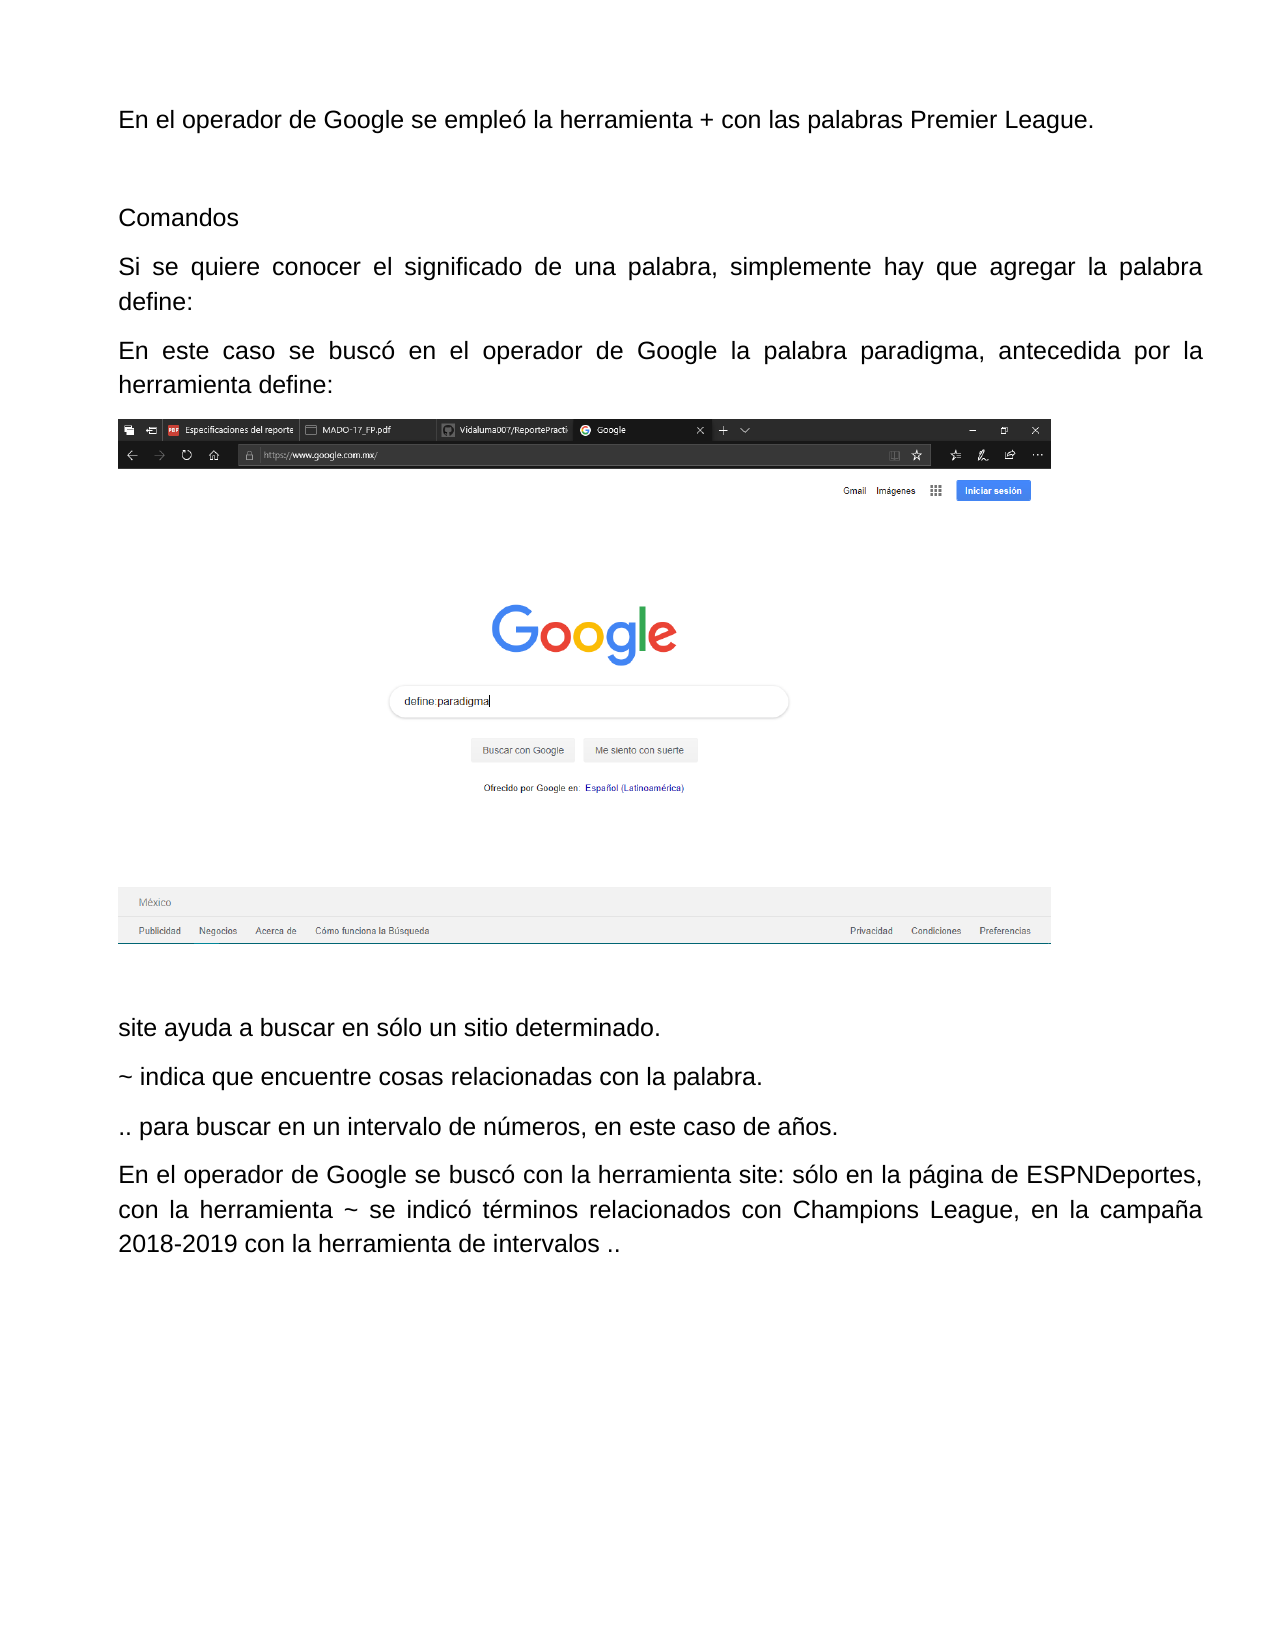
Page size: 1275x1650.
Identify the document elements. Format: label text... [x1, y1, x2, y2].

text ~ indica que encuentre cosas relacionadas con la palabra. [118, 1062, 1205, 1091]
text En el operador de Google se empleó la herramienta + con las palabras Premier League. [118, 105, 1205, 134]
picture [118, 419, 1051, 944]
text .. para buscar en un intervalo de números, en este caso de años. [118, 1111, 1205, 1140]
text site ayuda a buscar en sólo un sitio determinado. [118, 1013, 1205, 1042]
text Si se quiere conocer el significado de una palabra, simplemente hay que agregar la palabra define: [118, 252, 1205, 316]
text Comandos [118, 203, 1205, 232]
text En el operador de Google se buscó con la herramienta site: sólo en la página de ESPNDeportes, con la herramienta ~ se indicó términos relacionados con Champions League, en la campaña 2018-2019 con la herramienta de intervalos .. [118, 1161, 1205, 1258]
text En este caso se buscó en el operador de Google la palabra paradigma, antecedida por la herramienta define: [118, 336, 1205, 399]
